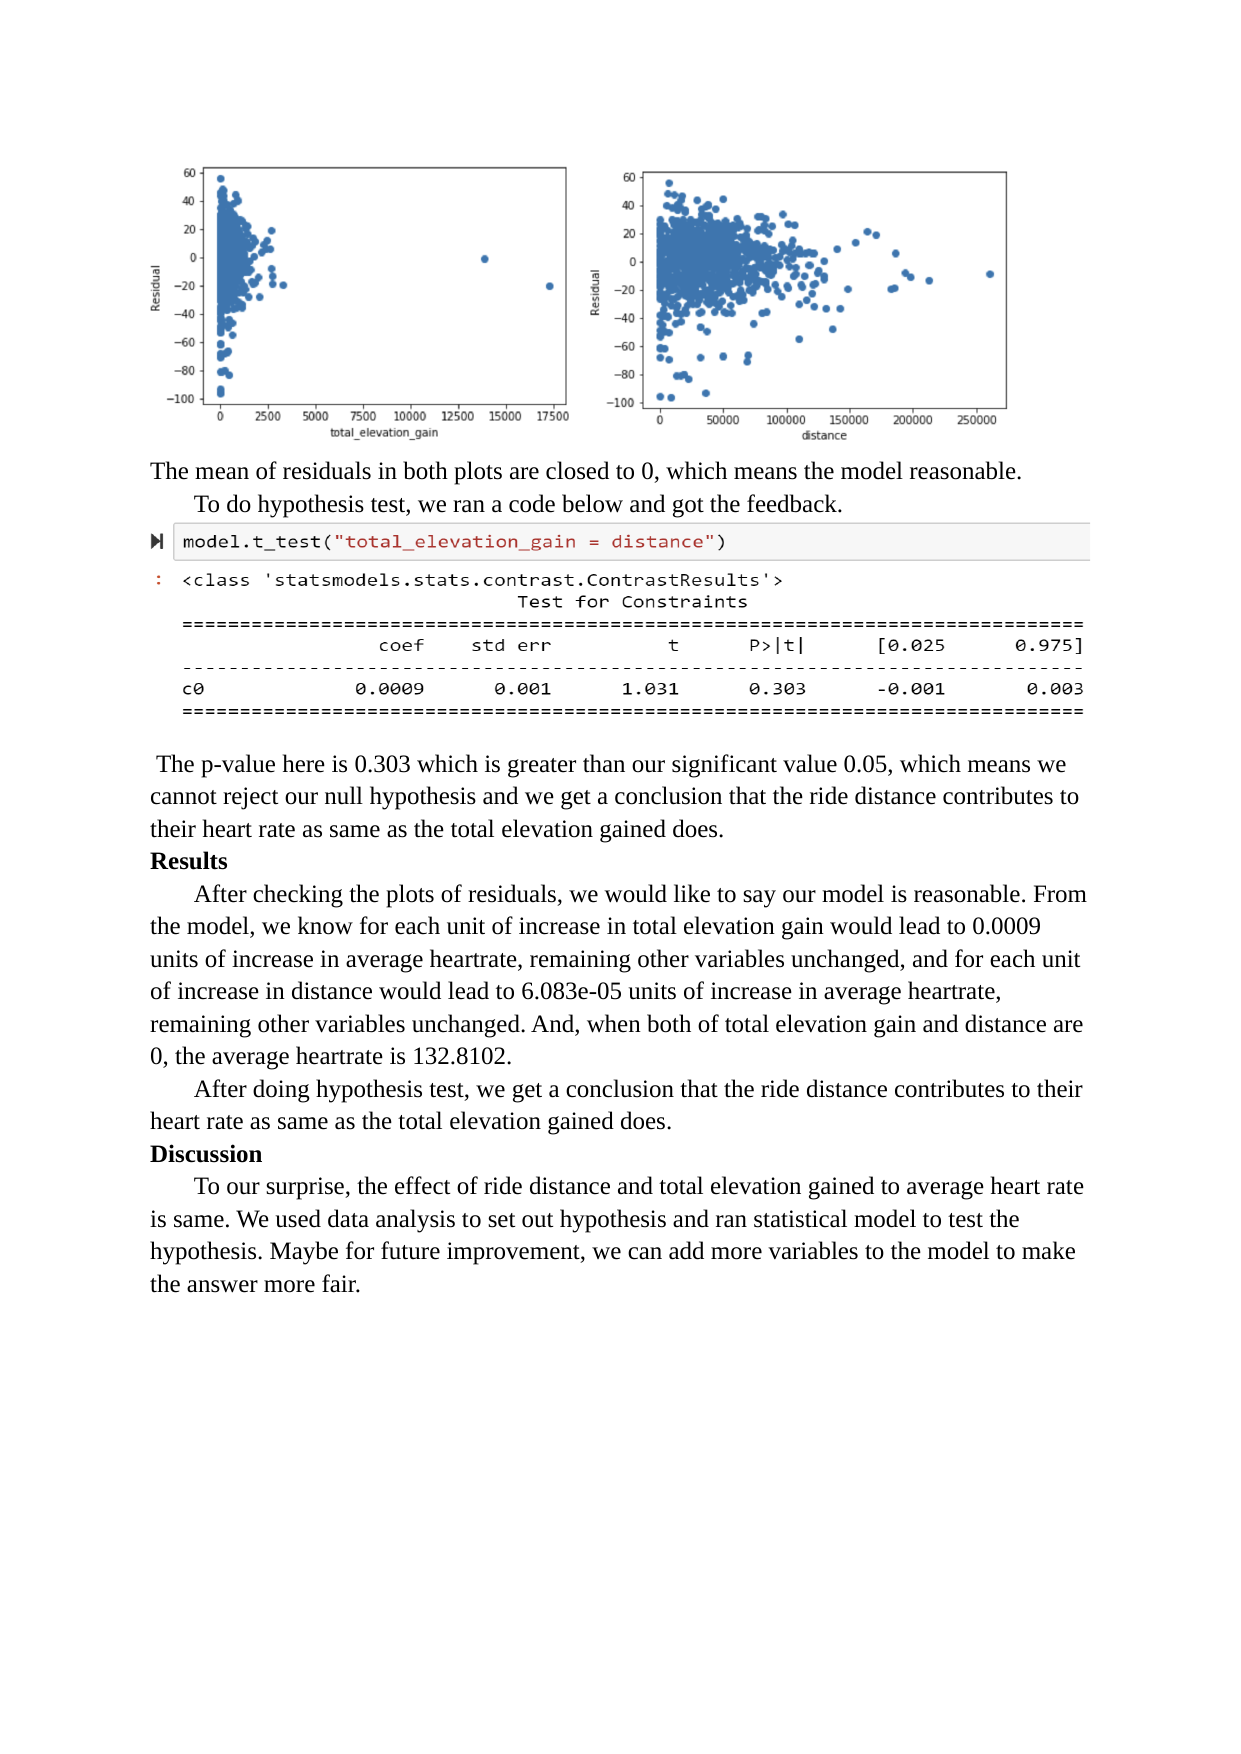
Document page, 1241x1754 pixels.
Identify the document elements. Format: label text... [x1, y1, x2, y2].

text After doing hypothesis test, we get a conclusion that the ride distance contributes to their heart rate as same as the total elevation gained does. [150, 1072, 1090, 1137]
text The mean of residuals in both plots are closed to 0, which means the model reasonable. [150, 454, 1090, 487]
text Results [150, 844, 1090, 877]
picture [150, 162, 576, 444]
picture [150, 519, 1091, 723]
text To our surprise, the effect of ride distance and total elevation gained to average heart rate is same. We used data analysis to set out hypothesis and ran statistical model to test the hypothesis. Maybe for future improvement, we can add more variables to the model to make the answer more fair. [150, 1169, 1090, 1299]
text Discussion [150, 1137, 1090, 1169]
text After checking the plots of residuals, we would like to say our model is reasonable. From the model, we know for each unit of increase in total elevation gain would lead to 0.0009 units of increase in average heartrate, remaining other variables unchanged, and for each unit of increase in distance would lead to 6.083e-05 units of increase in average heartrate, remaining other variables unchanged. And, when both of total elevation gain and distance are 0, the average heartrate is 132.8102. [150, 877, 1090, 1072]
text To do hypothesis test, we ran a code below and got the feedback. [150, 487, 1090, 519]
picture [581, 166, 1012, 444]
text The p-value here is 0.303 which is greater than our significant value 0.05, which means we cannot reject our null hypothesis and we get a conclusion that the ride distance contributes to their heart rate as same as the total elevation gained does. [150, 747, 1090, 844]
